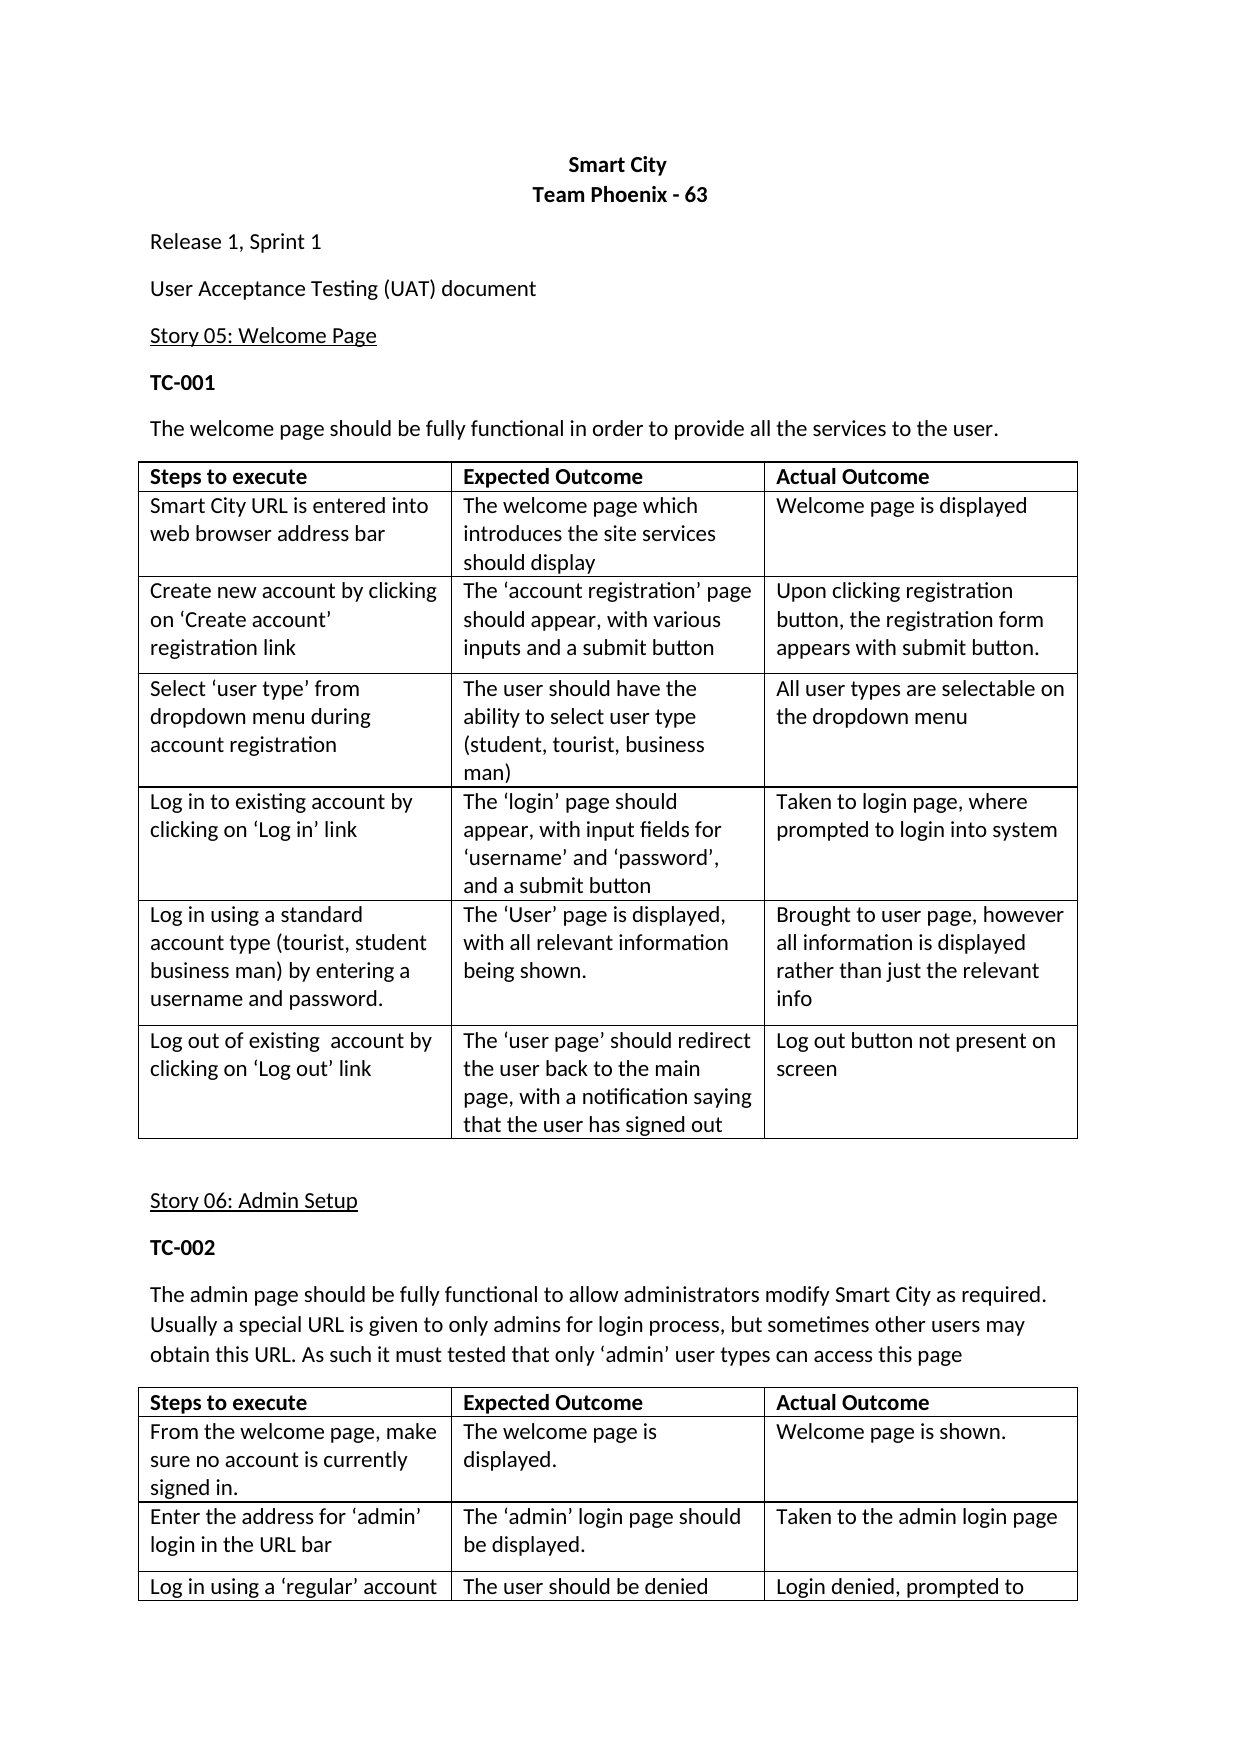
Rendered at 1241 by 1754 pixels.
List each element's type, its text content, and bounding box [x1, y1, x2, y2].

table_cell Brought to user page, however all information is displayed rather than just the relevant info [765, 901, 1077, 1025]
text Story 06: Admin Setup [150, 1186, 1090, 1214]
table_cell The user should have the ability to select user type (student, tourist, business man) [452, 674, 764, 786]
table_cell Log in using a standard account type (tourist, student business man) by entering a username and password. [139, 901, 451, 1025]
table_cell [765, 1572, 1077, 1600]
table_cell The ‘user page’ should redirect the user back to the main page, with a notification saying that the user has signed out [452, 1026, 764, 1138]
table_cell The ‘admin’ login page should be displayed. [452, 1503, 764, 1571]
table_cell The ‘User’ page is displayed, with all relevant information being shown. [452, 901, 764, 1025]
table_cell Welcome page is shown. [765, 1417, 1077, 1501]
text Release 1, Sprint 1 [150, 227, 1090, 255]
table_cell Taken to login page, where prompted to login into system [765, 788, 1077, 899]
table_cell Create new account by clicking on ‘Create account’ registration link [139, 577, 451, 673]
table_header Actual Outcome [765, 1388, 1077, 1416]
table_cell Smart City URL is entered into web browser address bar [139, 492, 451, 576]
text The admin page should be fully functional to allow administrators modify Smart City as required. Usually a special URL is given to only admins for login process, but sometimes other users may obtain this URL. As such it must tested that only ‘admin’ user types can access this page [150, 1280, 1090, 1368]
table_cell The welcome page is displayed. [452, 1417, 764, 1501]
table_cell Select ‘user type’ from dropdown menu during account registration [139, 674, 451, 786]
table_cell Taken to the admin login page [765, 1503, 1077, 1571]
table_cell Log out of existing account by clicking on ‘Log out’ link [139, 1026, 451, 1138]
text Smart City Team Phoenix - 63 [150, 150, 1090, 208]
table_cell All user types are selectable on the dropdown menu [765, 674, 1077, 786]
table_cell The welcome page which introduces the site services should display [452, 492, 764, 576]
text The welcome page should be fully functional in order to provide all the services to the user. [150, 414, 1090, 443]
text TC-001 [150, 368, 1090, 396]
text TC-002 [150, 1233, 1090, 1261]
text User Acceptance Testing (UAT) document [150, 274, 1090, 302]
table_header Actual Outcome [765, 463, 1077, 491]
table_header Expected Outcome [452, 463, 764, 491]
table_header Steps to execute [139, 463, 451, 491]
table_cell Log out button not present on screen [765, 1026, 1077, 1138]
table_cell The ‘account registration’ page should appear, with various inputs and a submit button [452, 577, 764, 673]
table_cell From the welcome page, make sure no account is currently signed in. [139, 1417, 451, 1501]
table_cell Welcome page is displayed [765, 492, 1077, 576]
table_cell Enter the address for ‘admin’ login in the URL bar [139, 1503, 451, 1571]
table_cell Log in to existing account by clicking on ‘Log in’ link [139, 788, 451, 899]
table_cell The ‘login’ page should appear, with input fields for ‘username’ and ‘password’, and a submit button [452, 788, 764, 899]
text Story 05: Welcome Page [150, 321, 1090, 349]
table_header Steps to execute [139, 1388, 451, 1416]
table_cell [452, 1572, 764, 1600]
table_header Expected Outcome [452, 1388, 764, 1416]
table_cell Upon clicking registration button, the registration form appears with submit button. [765, 577, 1077, 673]
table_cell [139, 1572, 451, 1600]
